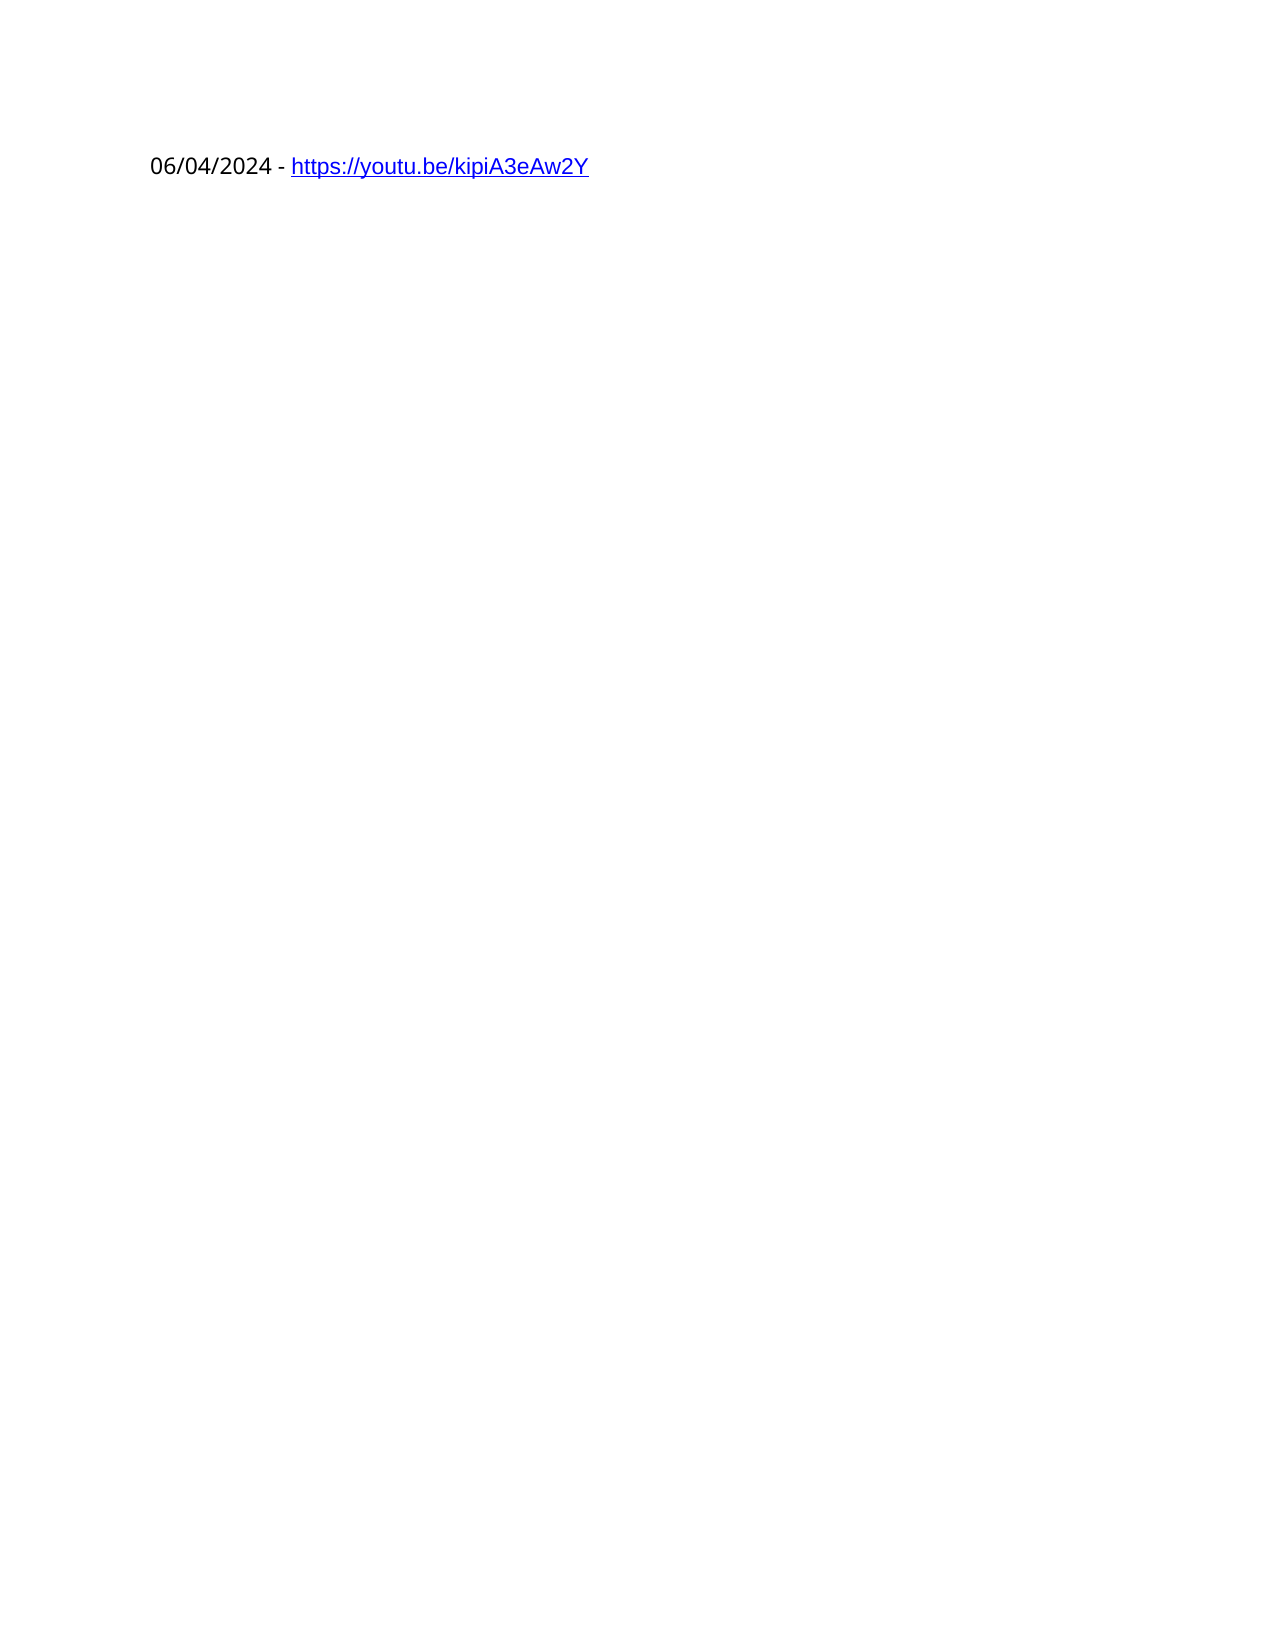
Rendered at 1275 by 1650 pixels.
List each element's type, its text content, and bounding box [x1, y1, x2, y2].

text 06/04/2024 - https://youtu.be/kipiA3eAw2Y [150, 150, 1125, 181]
